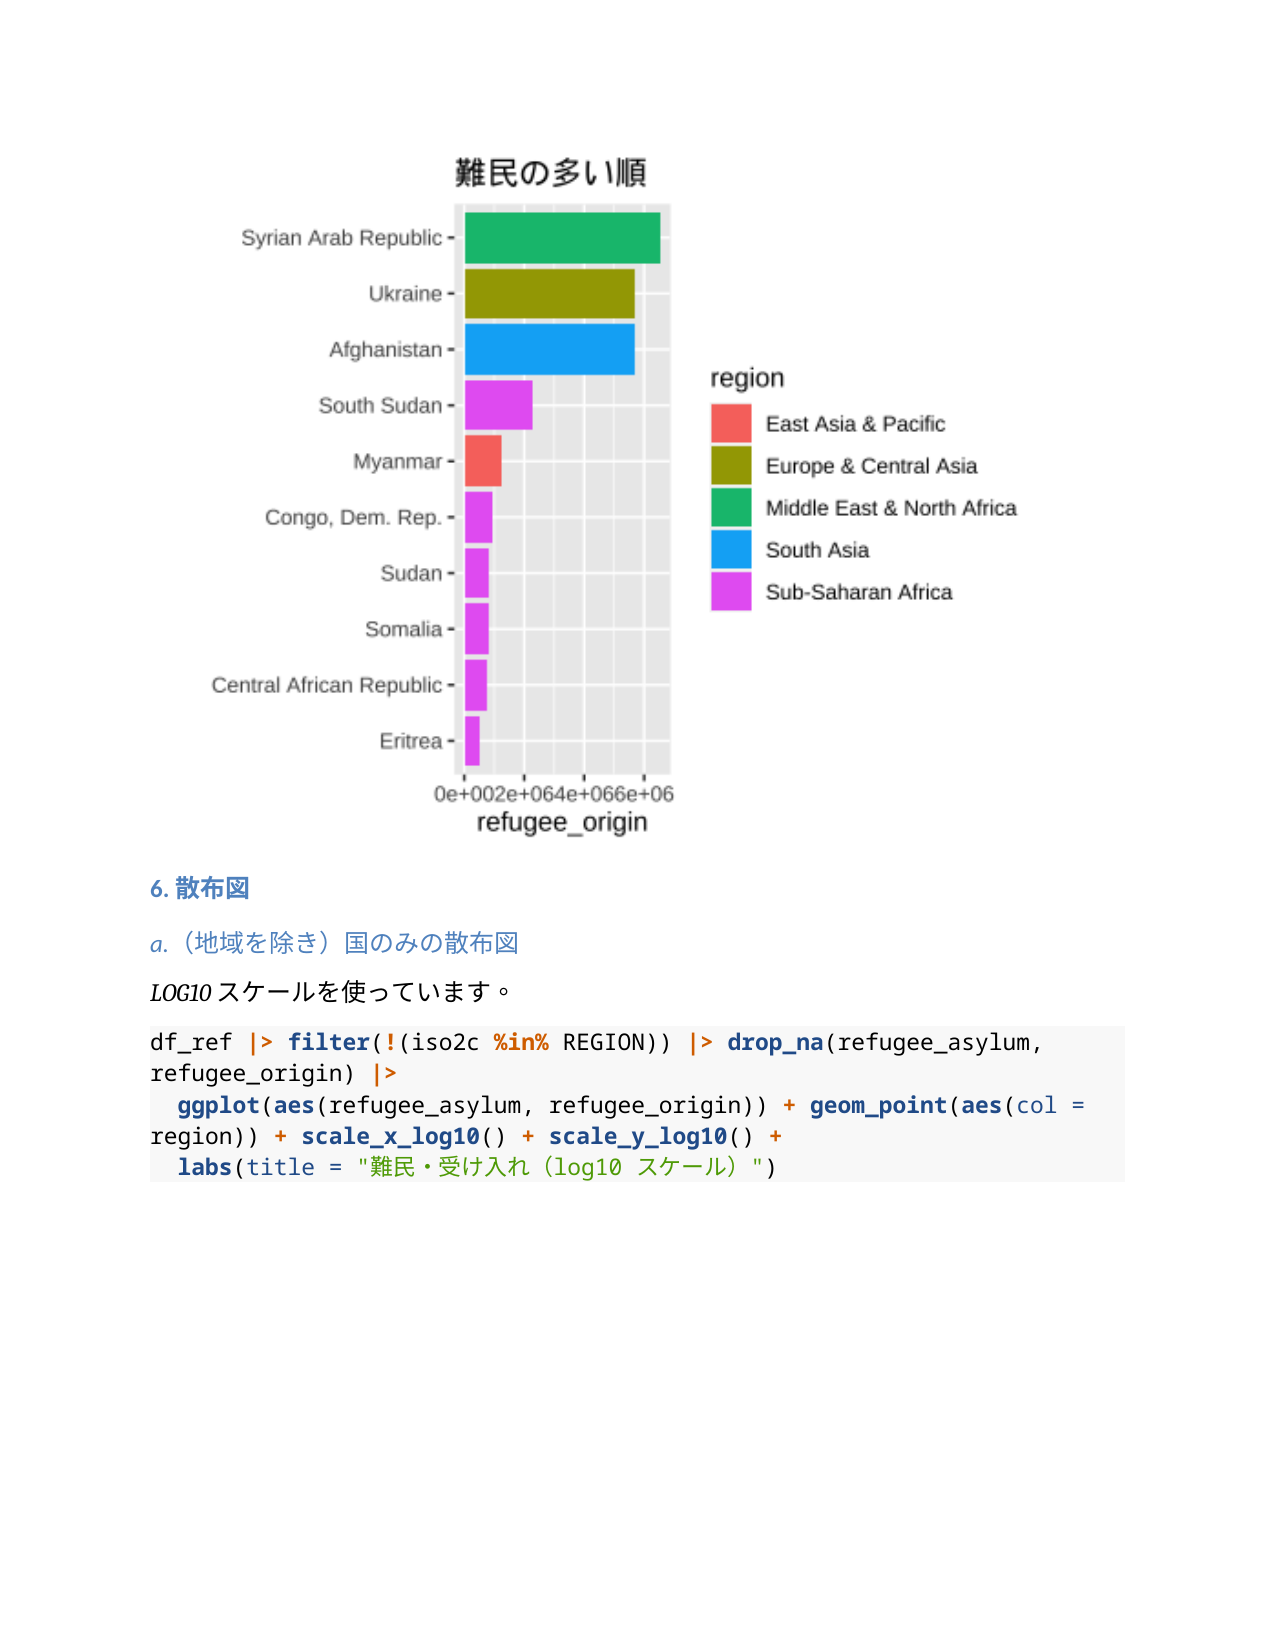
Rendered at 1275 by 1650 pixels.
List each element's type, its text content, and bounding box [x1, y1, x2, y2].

subtitle 6. 散布図 [150, 871, 1125, 905]
text LOG10 スケールを使っています。 [150, 978, 1125, 1007]
text df_ref |> filter(!(iso2c %in% REGION)) |> drop_na(refugee_asylum, refugee_origin) |> ggplot(aes(refugee_asylum, refugee_origin)) + geom_point(aes(col = region)) + scale_x_log10() + scale_y_log10() + labs(title = "難民・受け入れ（log10 スケール）") [150, 1026, 1125, 1182]
subtitle a.（地域を除き）国のみの散布図 [150, 926, 1125, 960]
picture [168, 150, 1044, 850]
